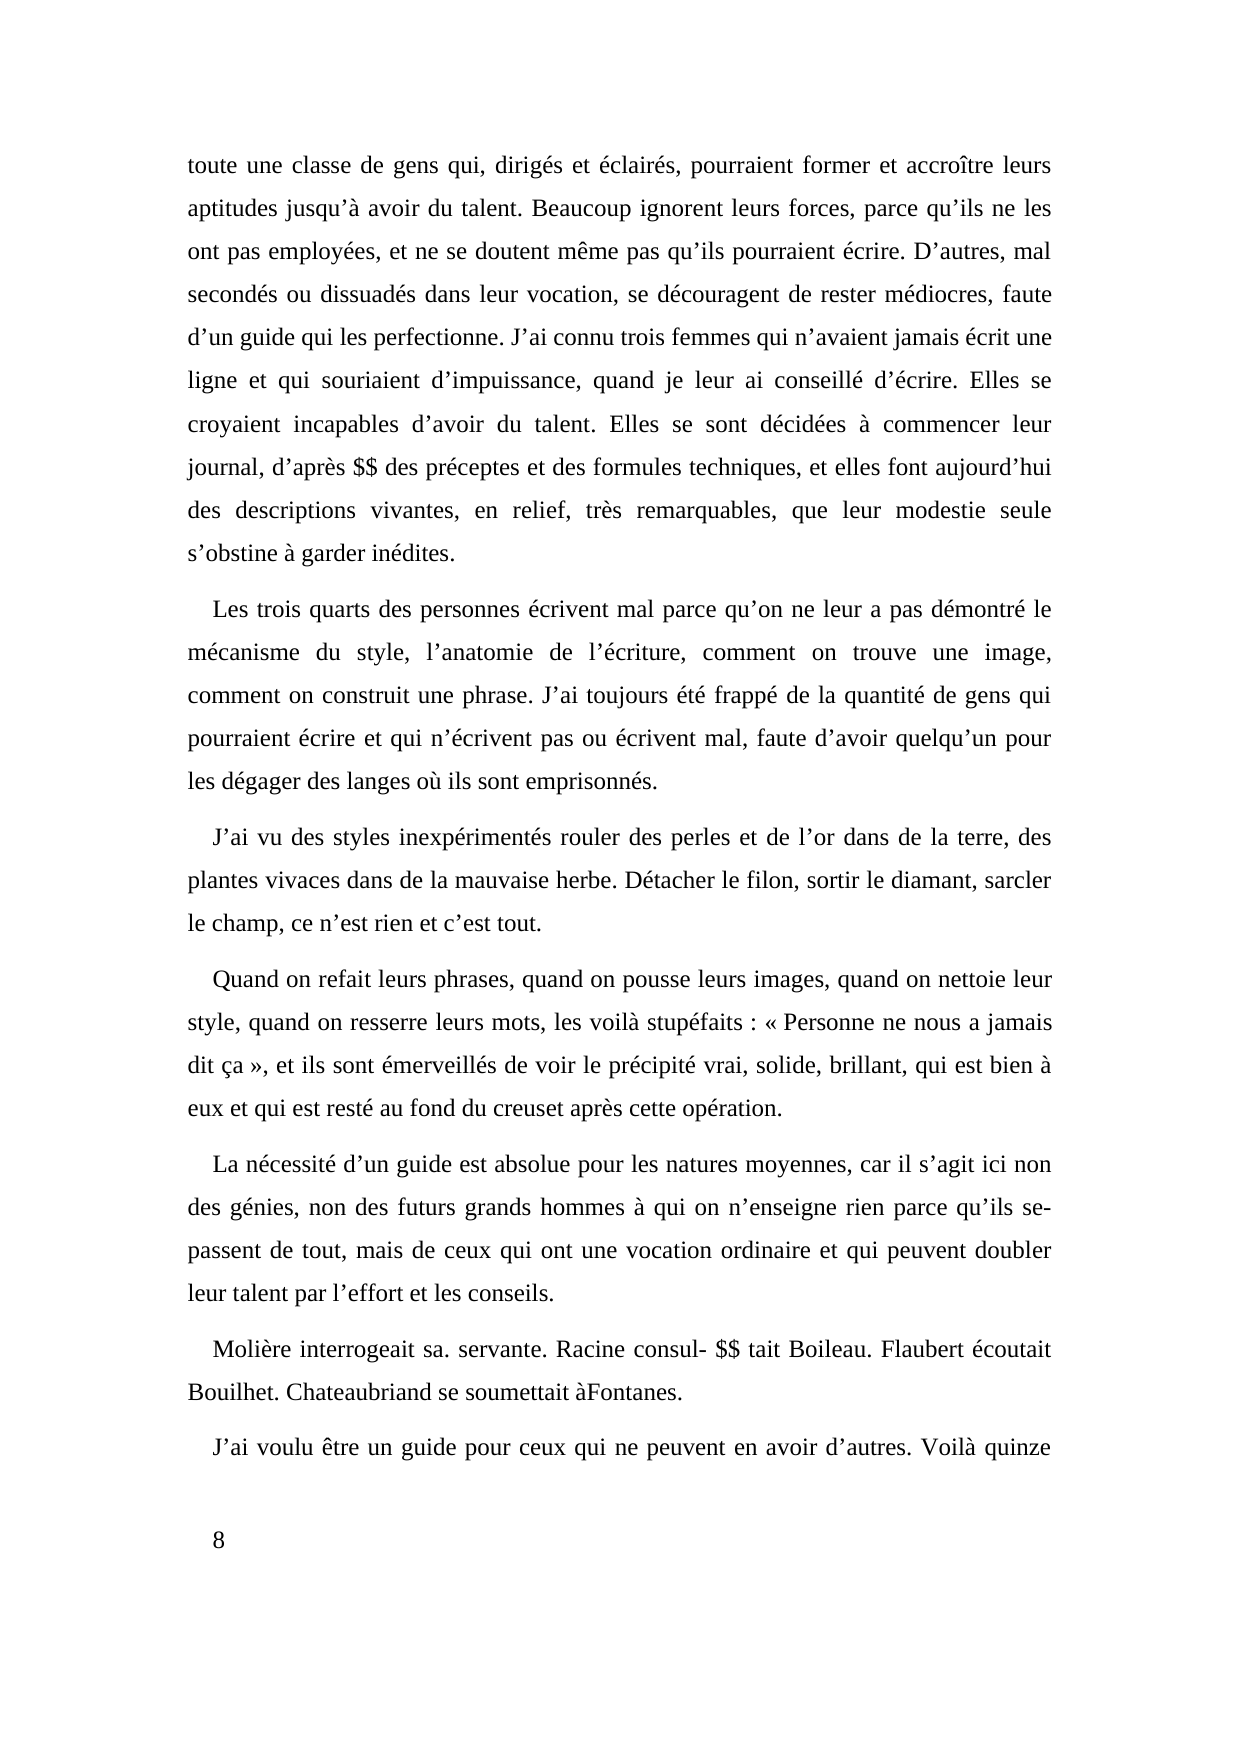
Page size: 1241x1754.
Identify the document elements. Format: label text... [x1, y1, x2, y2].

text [187, 150, 1053, 567]
text Les trois quarts des personnes écrivent mal parce qu’on ne leur a pas démontré le mécanisme du style, l’anatomie de l’écriture, comment on trouve une image, comment on construit une phrase. J’ai toujours été frappé de la quantité de gens qui pourraient écrire et qui n’écrivent pas ou écrivent mal, faute d’avoir quelqu’un pour les dégager des langes où ils sont emprisonnés. [187, 594, 1053, 795]
text J’ai vu des styles inexpérimentés rouler des perles et de l’or dans de la terre, des plantes vivaces dans de la mauvaise herbe. Détacher le filon, sortir le diamant, sarcler le champ, ce n’est rien et c’est tout. [187, 822, 1053, 937]
text La nécessité d’un guide est absolue pour les natures moyennes, car il s’agit ici non des génies, non des futurs grands hommes à qui on n’enseigne rien parce qu’ils se-passent de tout, mais de ceux qui ont une vocation ordinaire et qui peuvent doubler leur talent par l’effort et les conseils. [187, 1149, 1053, 1307]
text Quand on refait leurs phrases, quand on pousse leurs images, quand on nettoie leur style, quand on resserre leurs mots, les voilà stupéfaits : « Personne ne nous a jamais dit ça », et ils sont émerveillés de voir le précipité vrai, solide, brillant, qui est bien à eux et qui est resté au fond du creuset après cette opération. [187, 964, 1053, 1122]
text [187, 1432, 1053, 1461]
text Molière interrogeait sa. servante. Racine consul- $$ tait Boileau. Flaubert écoutait Bouilhet. Chateaubriand se soumettait àFontanes. [187, 1334, 1053, 1406]
